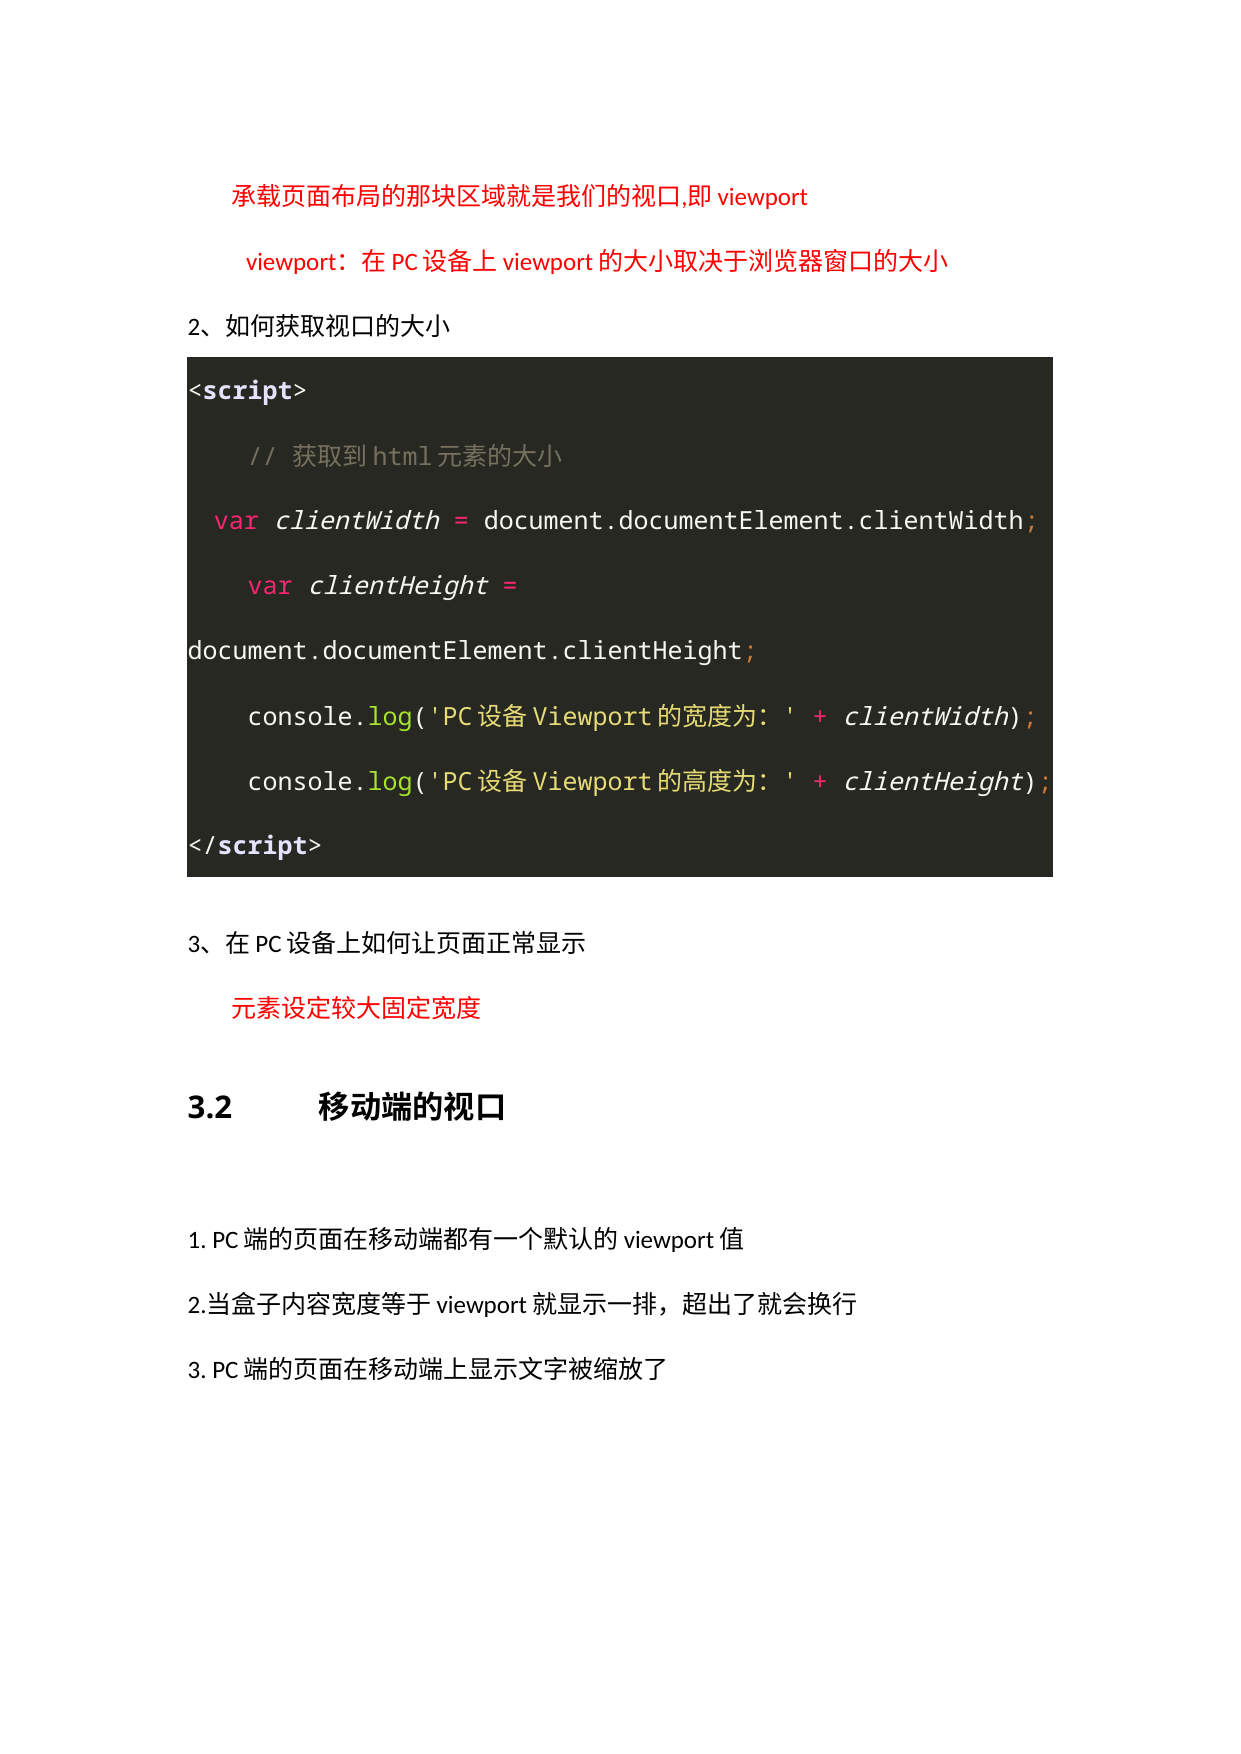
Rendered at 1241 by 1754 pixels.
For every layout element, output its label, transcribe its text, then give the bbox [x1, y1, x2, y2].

list 承载页面布局的那块区域就是我们的视口,即viewport [187, 162, 1053, 227]
list 3. PC端的页面在移动端上显示文字被缩放了 [187, 1335, 1053, 1400]
list 元素设定较大固定宽度 [187, 974, 1053, 1039]
text 1. PC端的页面在移动端都有一个默认的viewport值 [187, 1205, 1053, 1270]
list 在PC设备上如何让页面正常显示 [187, 909, 1053, 974]
list 如何获取视口的大小 [187, 292, 1053, 357]
text <script> // 获取到html元素的大小 var clientWidth = document.documentElement.clientWidth; var clientHeight = document.documentElement.clientHeight; console.log('PC设备Viewport的宽度为：' + clientWidth); console.log('PC设备Viewport的高度为：' + clientHeight); </script> [187, 357, 1053, 877]
text viewport：在PC设备上viewport的大小取决于浏览器窗口的大小 [187, 227, 1053, 292]
subtitle 3.2 移动端的视口 [187, 1072, 1053, 1137]
list 2.当盒子内容宽度等于viewport就显示一排，超出了就会换行 [187, 1270, 1053, 1335]
